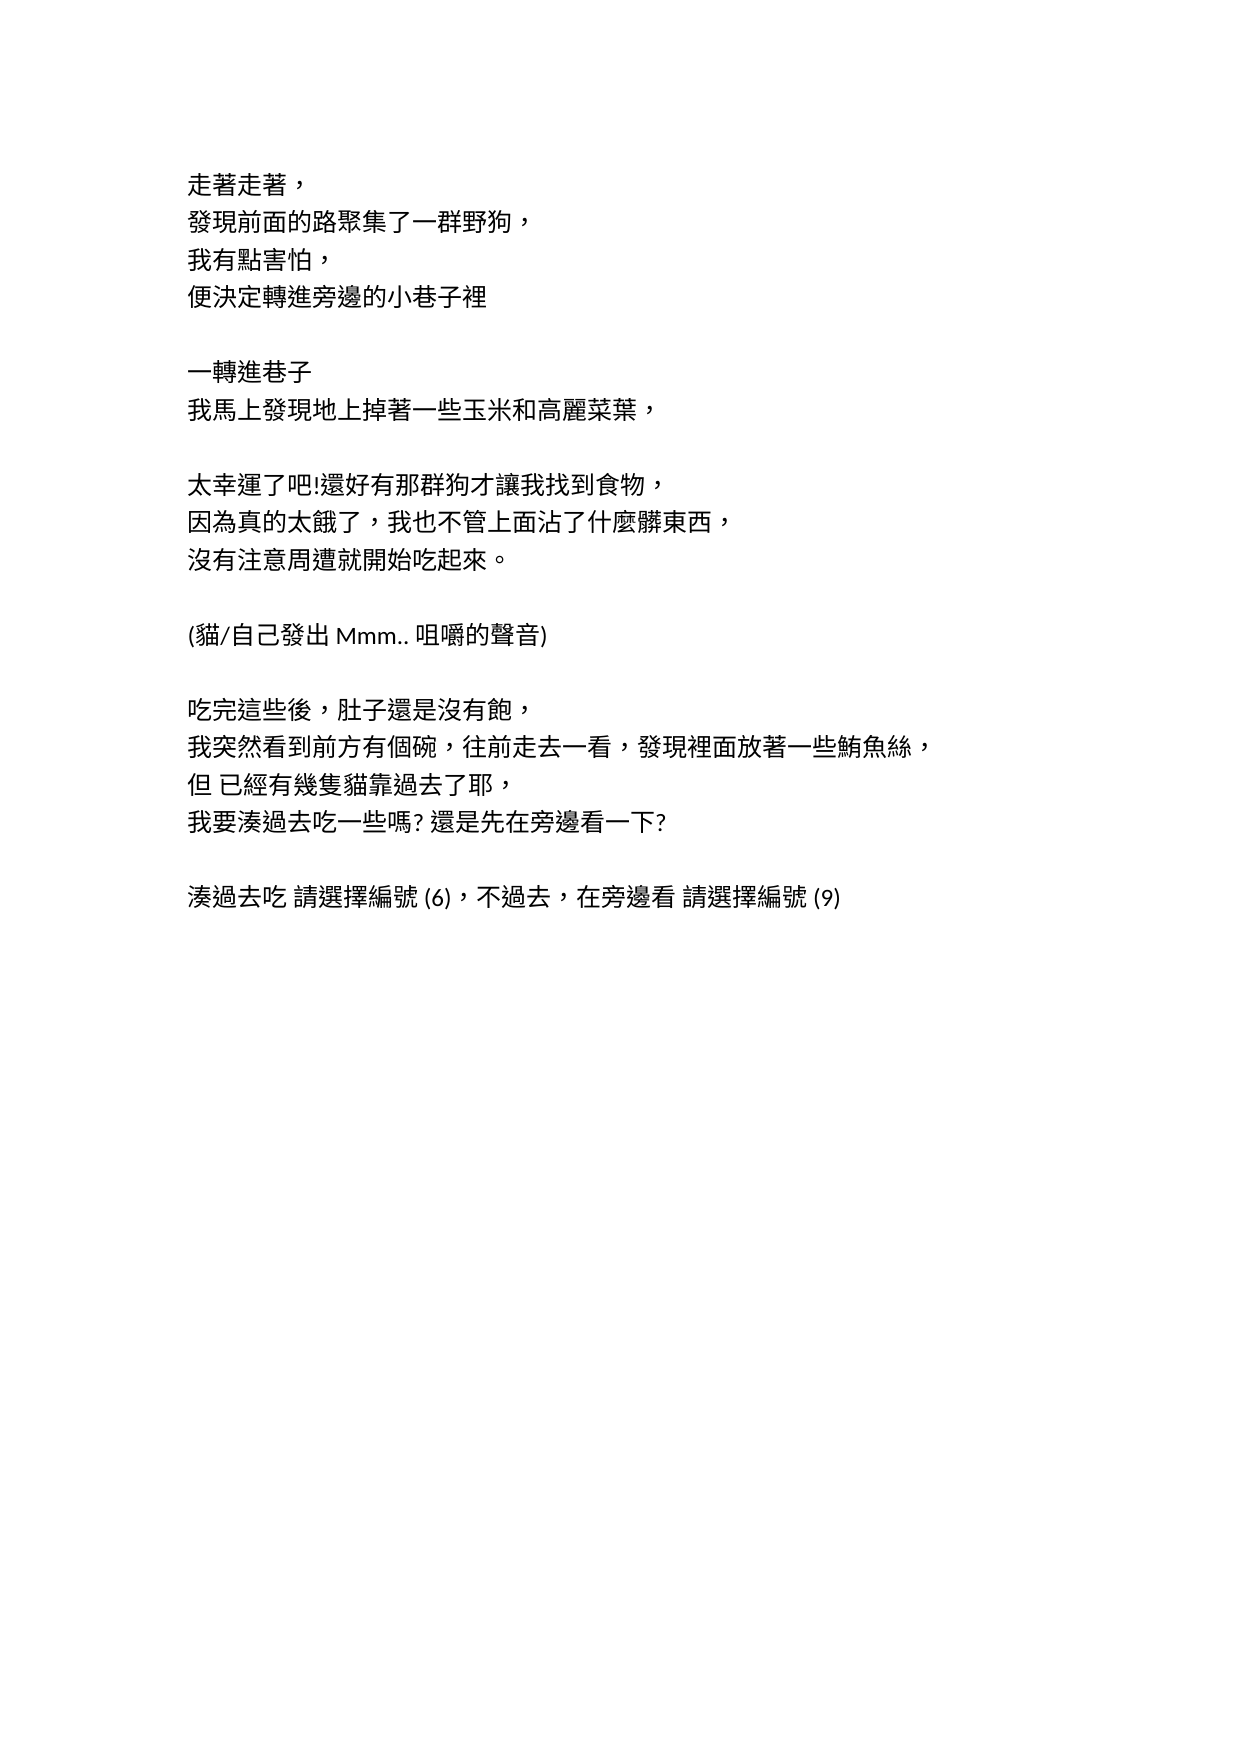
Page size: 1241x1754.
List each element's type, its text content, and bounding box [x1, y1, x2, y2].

text 我要湊過去吃一些嗎? 還是先在旁邊看一下? [187, 802, 1053, 839]
text 我馬上發現地上掉著一些玉米和高麗菜葉， [187, 389, 1053, 427]
text 便決定轉進旁邊的小巷子裡 [187, 277, 1053, 314]
text 我突然看到前方有個碗，往前走去一看，發現裡面放著一些鮪魚絲， [187, 727, 1053, 764]
text 一轉進巷子 [187, 352, 1053, 389]
text 因為真的太餓了，我也不管上面沾了什麼髒東西， [187, 502, 1053, 539]
text 太幸運了吧!還好有那群狗才讓我找到食物， [187, 464, 1053, 502]
text 沒有注意周遭就開始吃起來。 [187, 539, 1053, 577]
text 湊過去吃 請選擇編號 (6)，不過去，在旁邊看 請選擇編號 (9) [187, 877, 1053, 914]
text 吃完這些後，肚子還是沒有飽， [187, 689, 1053, 727]
text (貓/自己發出 Mmm.. 咀嚼的聲音) [187, 614, 1053, 652]
text 發現前面的路聚集了一群野狗， [187, 202, 1053, 239]
text 但 已經有幾隻貓靠過去了耶， [187, 764, 1053, 802]
text 走著走著， [187, 164, 1053, 202]
text 我有點害怕， [187, 239, 1053, 277]
